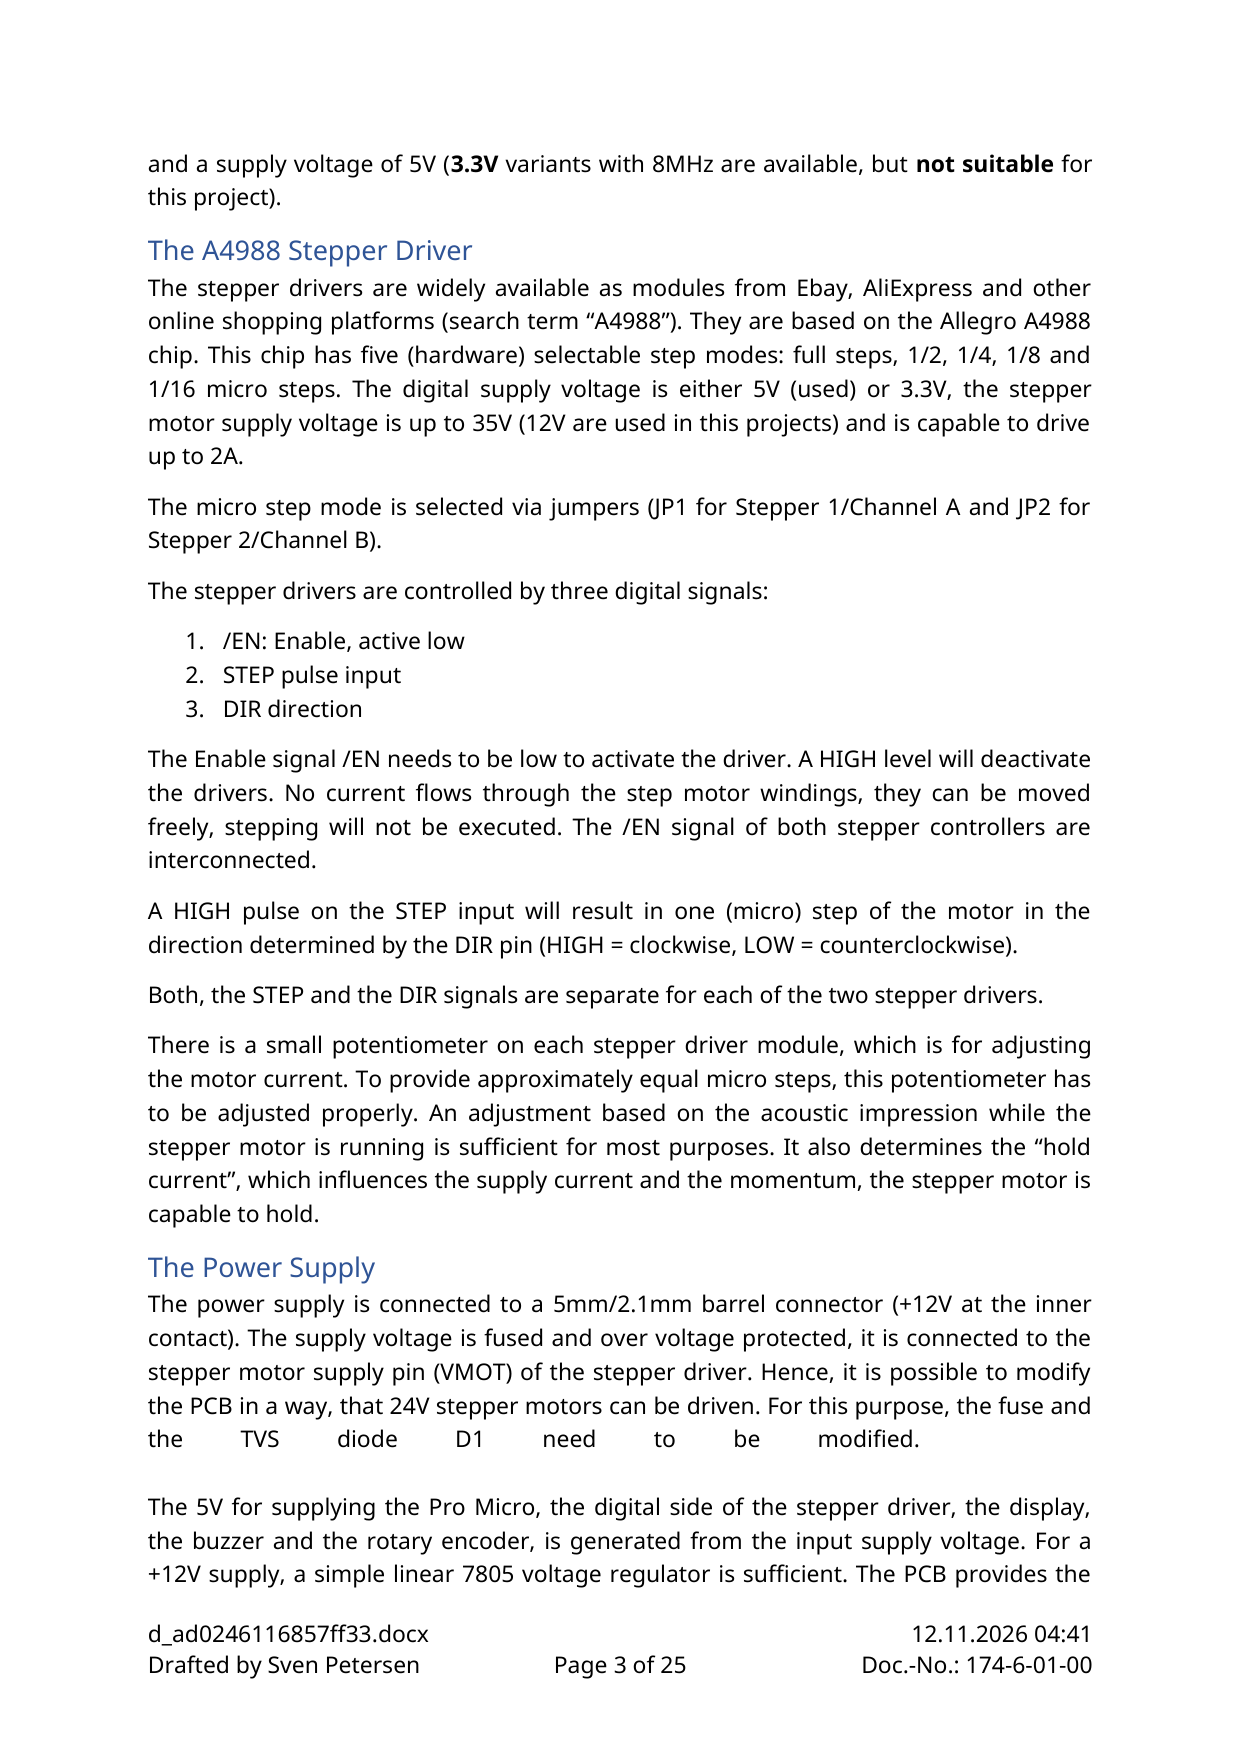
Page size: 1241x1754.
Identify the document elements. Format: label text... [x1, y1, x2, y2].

text There is a small potentiometer on each stepper driver module, which is for adjusting the motor current. To provide approximately equal micro steps, this potentiometer has to be adjusted properly. An adjustment based on the acoustic impression while the stepper motor is running is sufficient for most purposes. It also determines the “hold current”, which influences the supply current and the momentum, the stepper motor is capable to hold. [148, 1029, 1093, 1229]
text Both, the STEP and the DIR signals are separate for each of the two stepper drivers. [148, 979, 1093, 1010]
list DIR direction [185, 693, 1093, 724]
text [148, 1288, 1093, 1590]
subtitle The Power Supply [148, 1249, 1093, 1286]
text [148, 148, 1093, 213]
text The stepper drivers are controlled by three digital signals: [148, 575, 1093, 606]
list /EN: Enable, active low [185, 625, 1093, 657]
subtitle The A4988 Stepper Driver [148, 232, 1093, 269]
text The Enable signal /EN needs to be low to activate the driver. A HIGH level will deactivate the drivers. No current flows through the step motor windings, they can be moved freely, stepping will not be executed. The /EN signal of both stepper controllers are interconnected. [148, 743, 1093, 876]
list STEP pulse input [185, 659, 1093, 690]
text The micro step mode is selected via jumpers (JP1 for Stepper 1/Channel A and JP2 for Stepper 2/Channel B). [148, 491, 1093, 556]
text A HIGH pulse on the STEP input will result in one (micro) step of the motor in the direction determined by the DIR pin (HIGH = clockwise, LOW = counterclockwise). [148, 895, 1093, 960]
text The stepper drivers are widely available as modules from Ebay, AliExpress and other online shopping platforms (search term “A4988”). They are based on the Allegro A4988 chip. This chip has five (hardware) selectable step modes: full steps, 1/2, 1/4, 1/8 and 1/16 micro steps. The digital supply voltage is either 5V (used) or 3.3V, the stepper motor supply voltage is up to 35V (12V are used in this projects) and is capable to drive up to 2A. [148, 272, 1093, 472]
